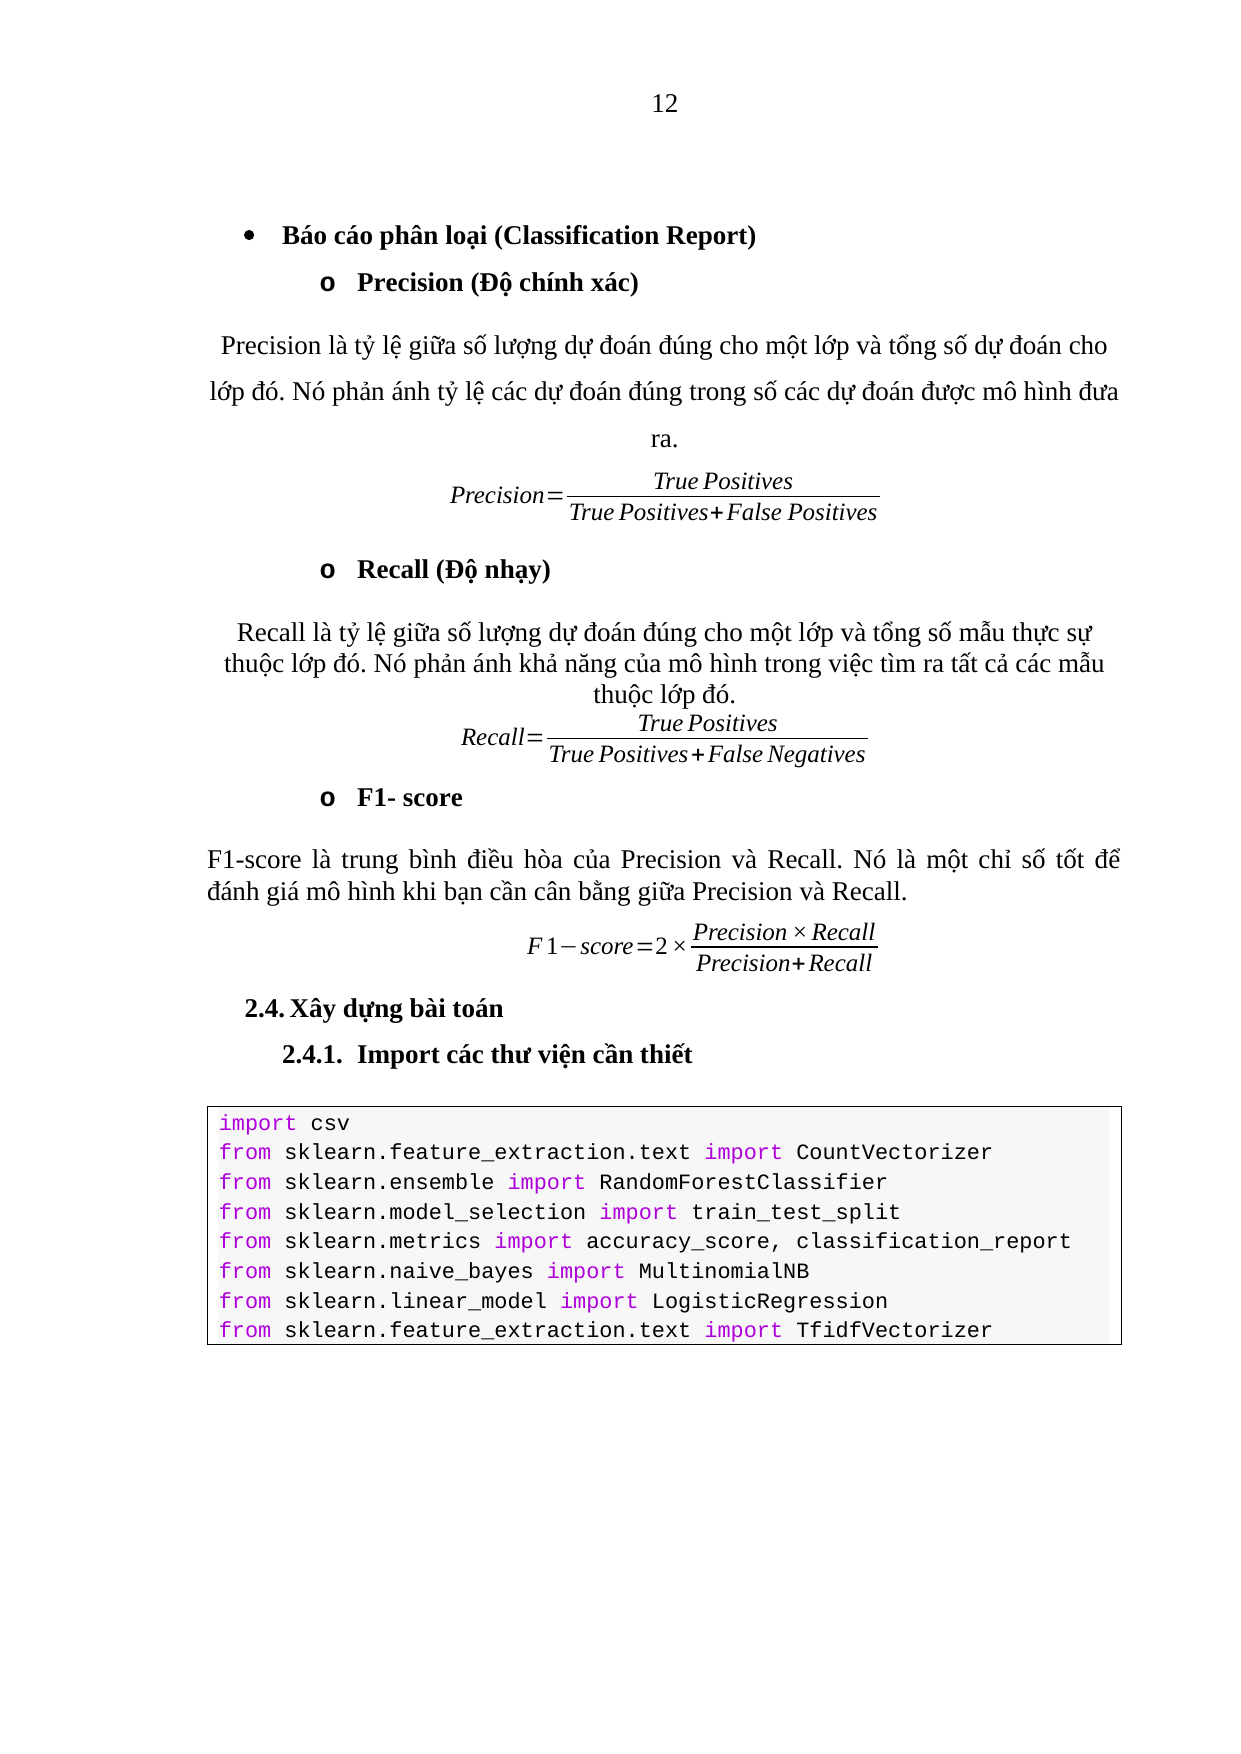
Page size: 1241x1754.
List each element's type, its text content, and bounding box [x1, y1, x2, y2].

text Recall là tỷ lệ giữa số lượng dự đoán đúng cho một lớp và tổng số mẫu thực sự thuộc lớp đó. Nó phản ánh khả năng của mô hình trong việc tìm ra tất cả các mẫu thuộc lớp đó. [207, 616, 1122, 768]
list Recall (Độ nhạy) [319, 553, 1122, 587]
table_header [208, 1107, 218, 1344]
list Precision (Độ chính xác) [319, 266, 1122, 299]
text F1-score là trung bình điều hòa của Precision và Recall. Nó là một chỉ số tốt để đánh giá mô hình khi bạn cần cân bằng giữa Precision và Recall. [207, 843, 1122, 906]
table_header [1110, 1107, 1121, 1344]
list F1- score [319, 781, 1122, 814]
list Xây dựng bài toán [244, 992, 1122, 1023]
text Precision là tỷ lệ giữa số lượng dự đoán đúng cho một lớp và tổng số dự đoán cho lớp đó. Nó phản ánh tỷ lệ các dự đoán đúng trong số các dự đoán được mô hình đưa ra. [207, 329, 1122, 527]
list Import các thư viện cần thiết [282, 1038, 1122, 1069]
list Báo cáo phân loại (Classification Report) [244, 219, 1122, 251]
